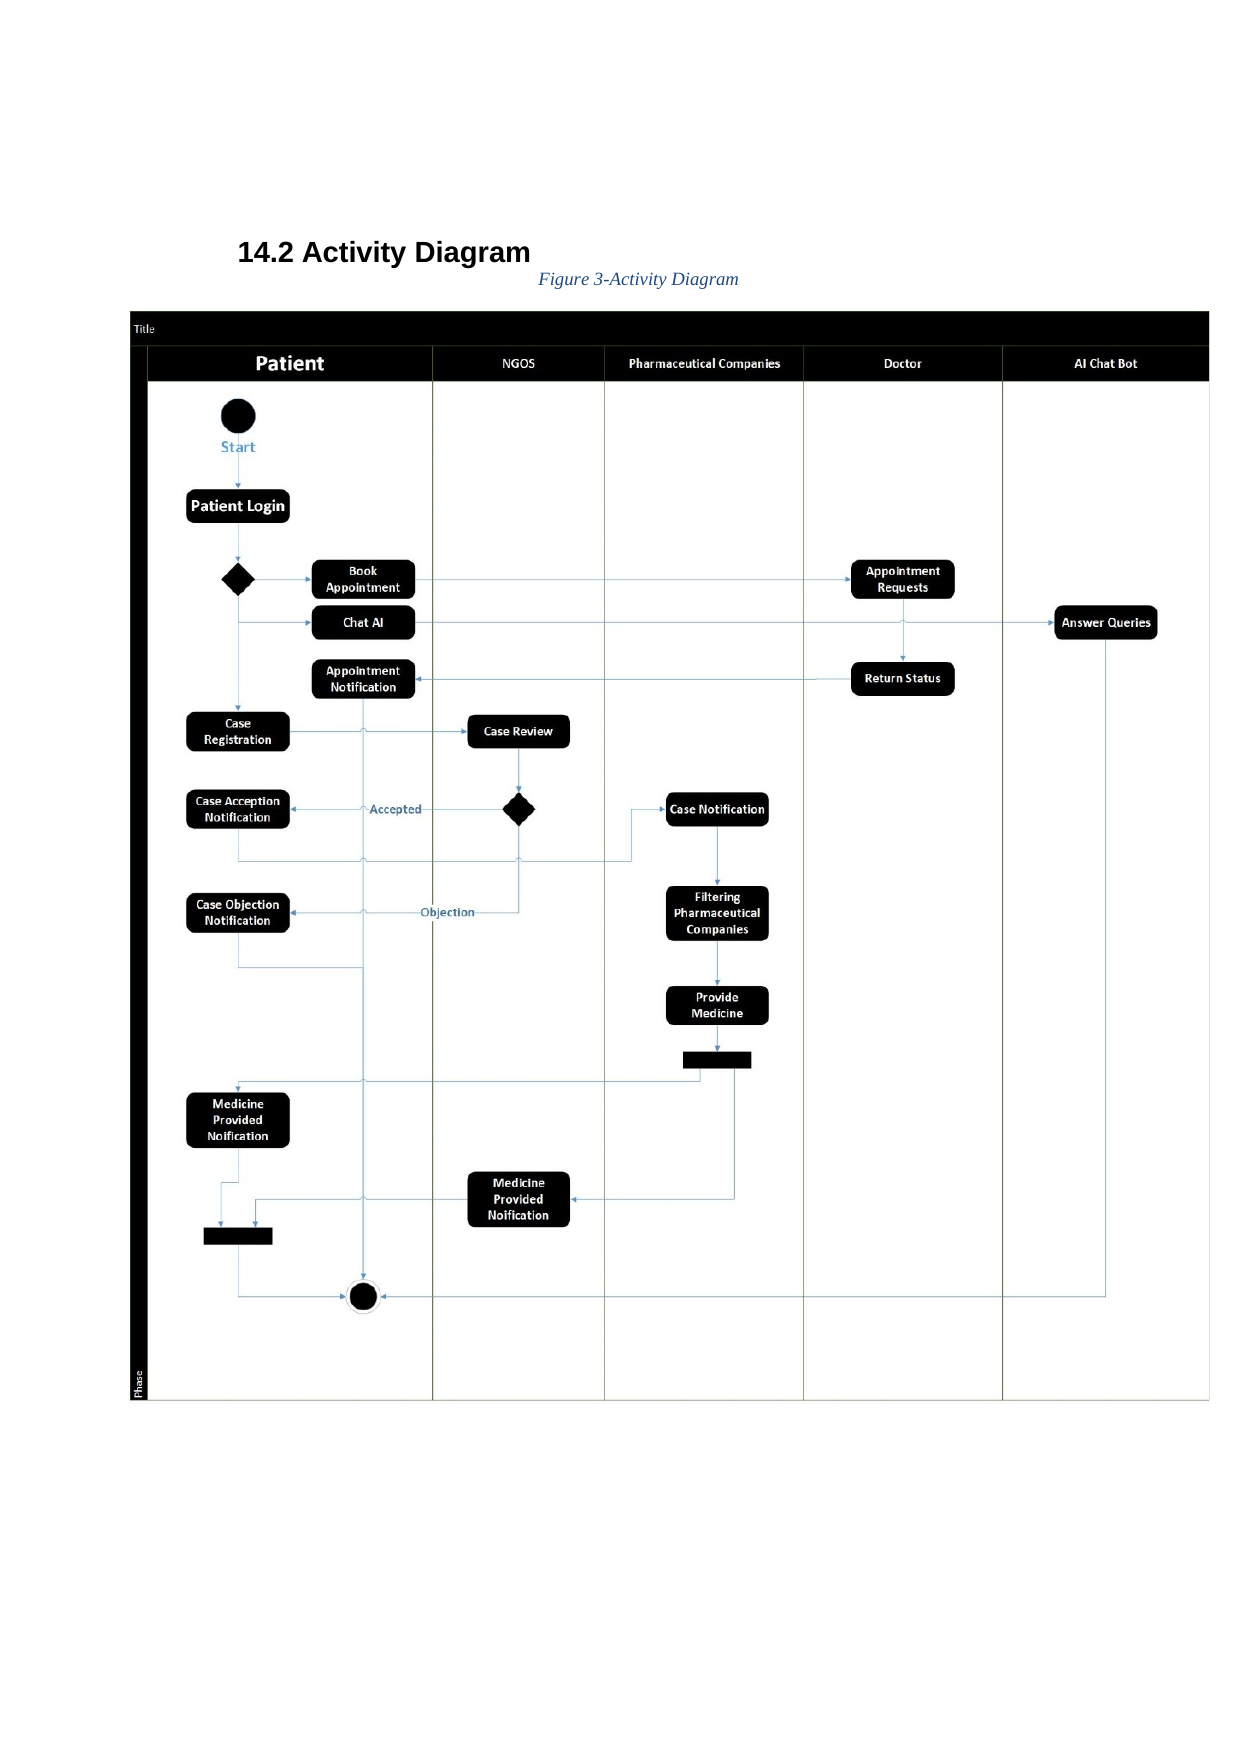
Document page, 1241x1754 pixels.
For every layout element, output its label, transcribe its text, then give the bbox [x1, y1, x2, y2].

picture [127, 310, 1210, 1404]
subtitle Activity Diagram [237, 234, 1209, 268]
